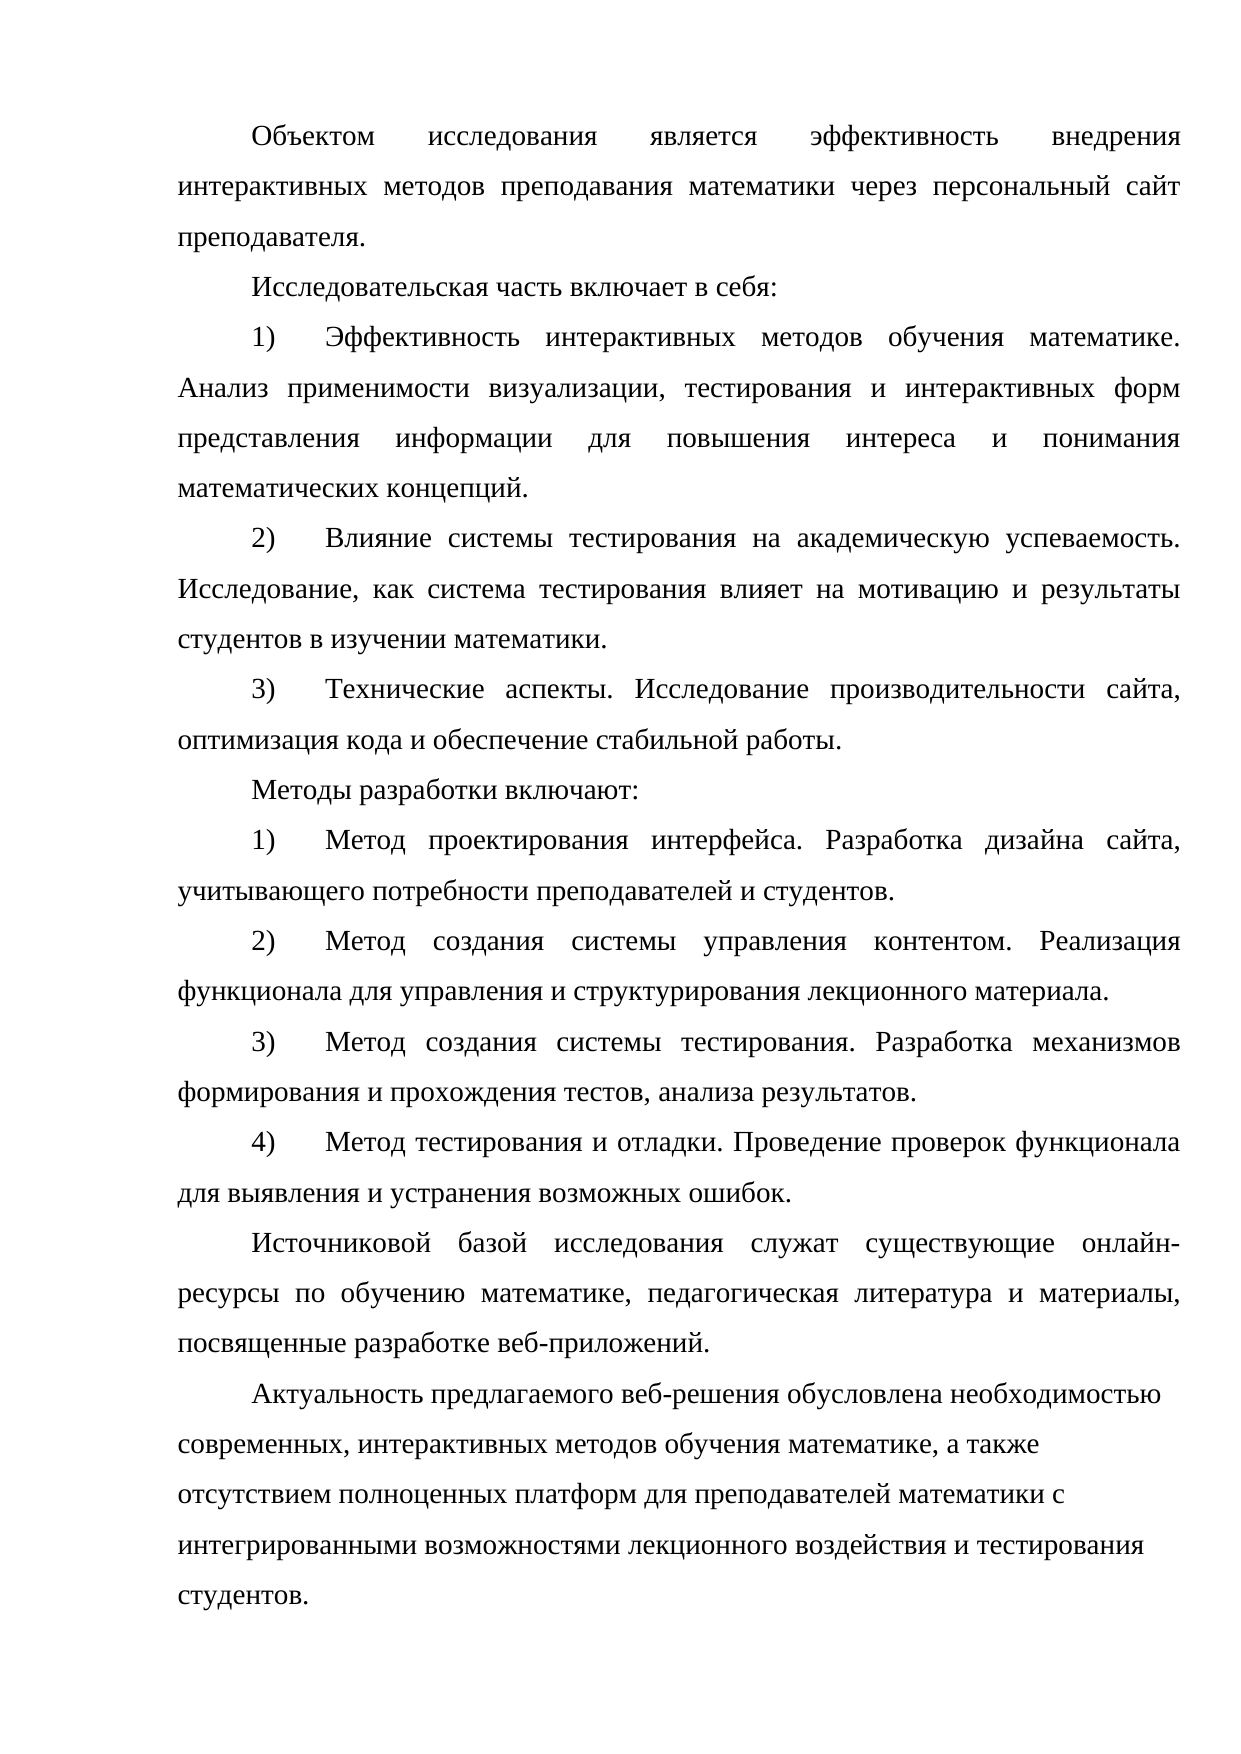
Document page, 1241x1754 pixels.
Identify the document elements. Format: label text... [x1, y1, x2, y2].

list Метод создания системы тестирования. Разработка механизмов формирования и прохождения тестов, анализа результатов. [177, 1024, 1181, 1108]
text Источниковой базой исследования служат существующие онлайн-ресурсы по обучению математике, педагогическая литература и материалы, посвященные разработке веб-приложений. [177, 1225, 1181, 1359]
text Актуальность предлагаемого веб-решения обусловлена необходимостью современных, интерактивных методов обучения математике, а также отсутствием полноценных платформ для преподавателей математики с интегрированными возможностями лекционного воздействия и тестирования студентов. [177, 1376, 1181, 1611]
list Метод тестирования и отладки. Проведение проверок функционала для выявления и устранения возможных ошибок. [177, 1124, 1181, 1208]
text Исследовательская часть включает в себя: [177, 269, 1181, 303]
list Метод проектирования интерфейса. Разработка дизайна сайта, учитывающего потребности преподавателей и студентов. [177, 822, 1181, 906]
list Эффективность интерактивных методов обучения математике. Анализ применимости визуализации, тестирования и интерактивных форм представления информации для повышения интереса и понимания математических концепций. [177, 319, 1181, 504]
list Метод создания системы управления контентом. Реализация функционала для управления и структурирования лекционного материала. [177, 923, 1181, 1007]
list Технические аспекты. Исследование производительности сайта, оптимизация кода и обеспечение стабильной работы. [177, 672, 1181, 755]
text Методы разработки включают: [177, 772, 1181, 806]
list Влияние системы тестирования на академическую успеваемость. Исследование, как система тестирования влияет на мотивацию и результаты студентов в изучении математики. [177, 521, 1181, 655]
text Объектом исследования является эффективность внедрения интерактивных методов преподавания математики через персональный сайт преподавателя. [177, 118, 1181, 252]
